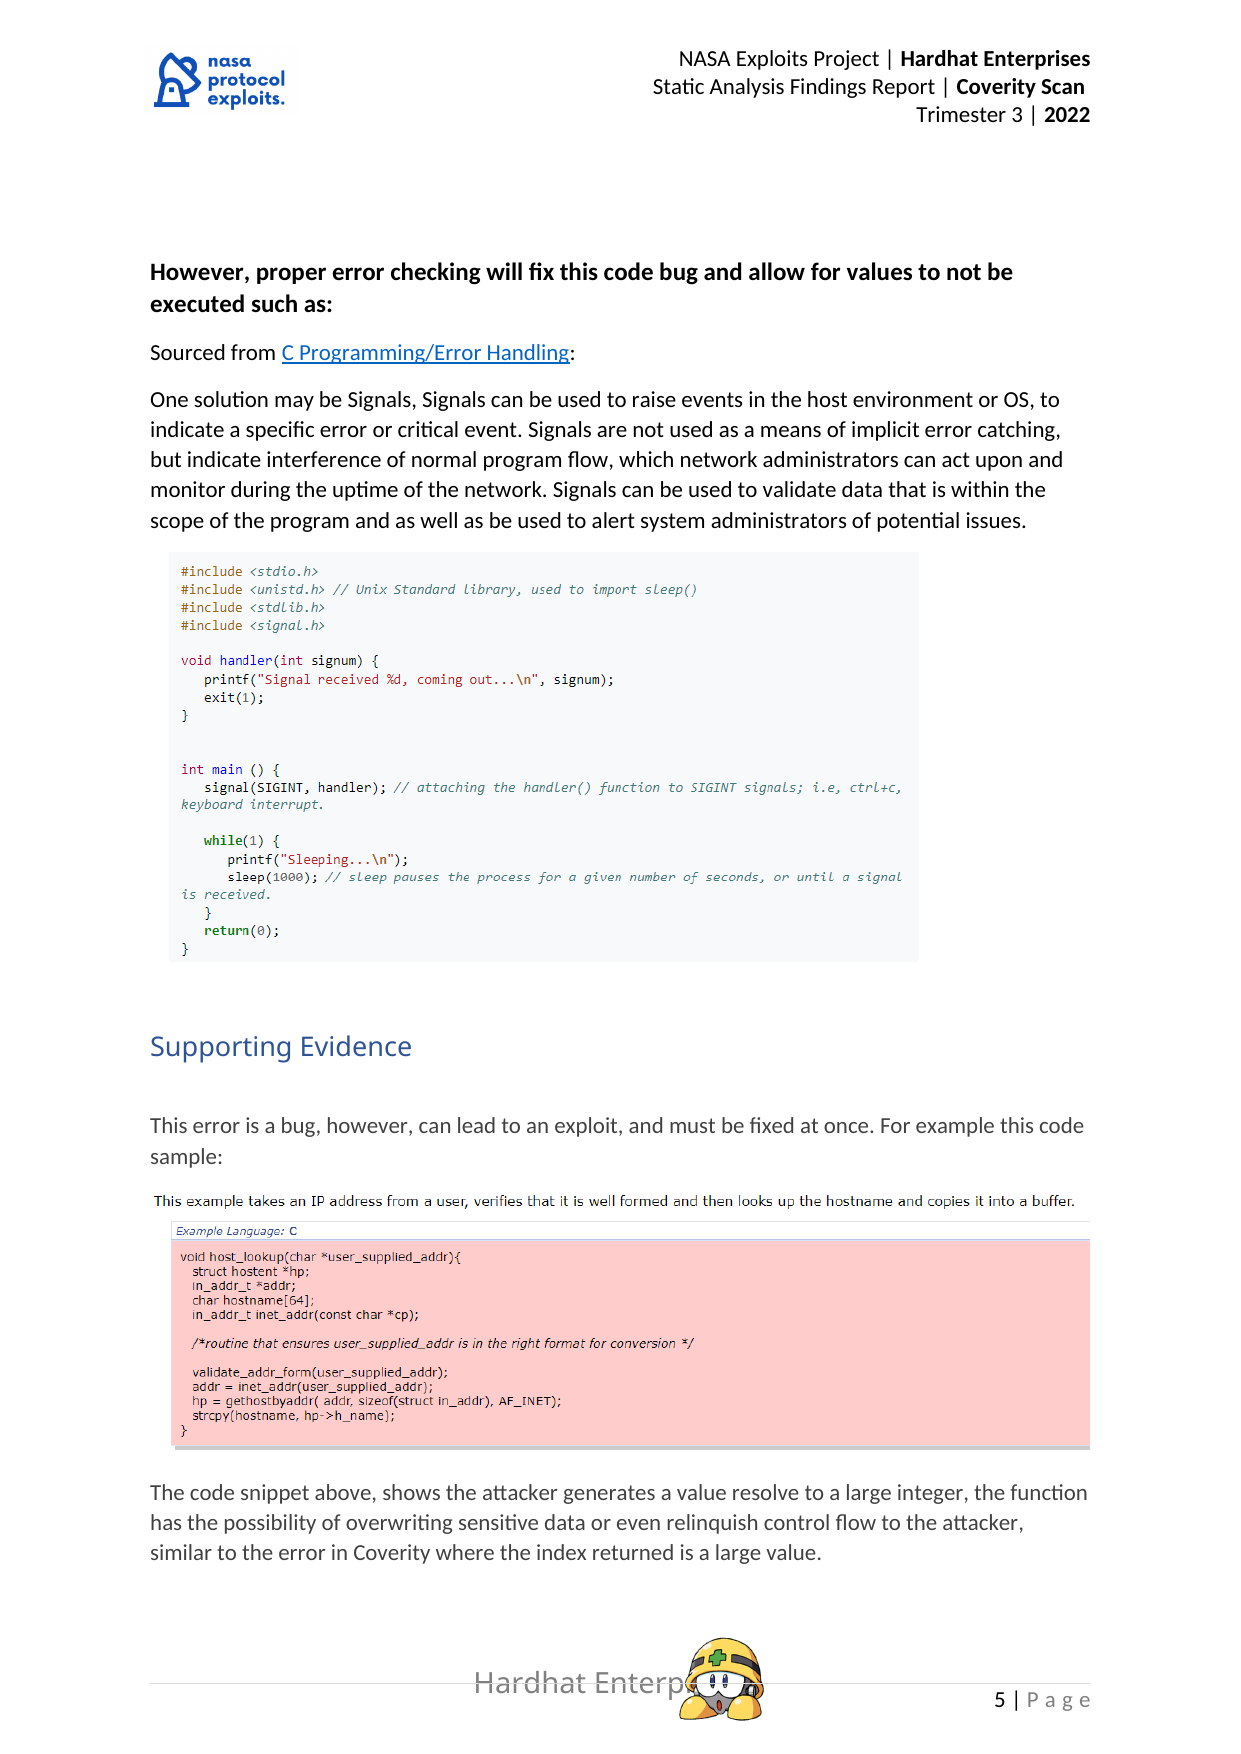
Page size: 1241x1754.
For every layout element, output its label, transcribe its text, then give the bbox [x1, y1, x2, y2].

subtitle Supporting Evidence [150, 1028, 1090, 1065]
text The code snippet above, shows the attacker generates a value resolve to a large integer, the function has the possibility of overwriting sensitive data or even relinquish control flow to the attacker, similar to the error in Coverity where the index returned is a large value. [150, 1478, 1090, 1567]
picture [673, 1684, 771, 1729]
picture [150, 1188, 1091, 1460]
picture [143, 45, 299, 117]
picture [673, 1634, 771, 1683]
text One solution may be Signals, Signals can be used to raise events in the host environment or OS, to indicate a specific error or critical event. Signals are not used as a means of implicit error catching, but indicate interference of normal program flow, which network administrators can act upon and monitor during the uptime of the network. Signals can be used to validate data that is within the scope of the program and as well as be used to alert system administrators of potential issues. [150, 385, 1090, 534]
text Sourced from C Programming/Error Handling: [150, 338, 1090, 366]
text However, proper error checking will fix this code bug and allow for values to not be executed such as: [150, 256, 1090, 319]
text This error is a bug, however, can lead to an exploit, and must be fixed at once. For example this code sample: [150, 1112, 1090, 1170]
